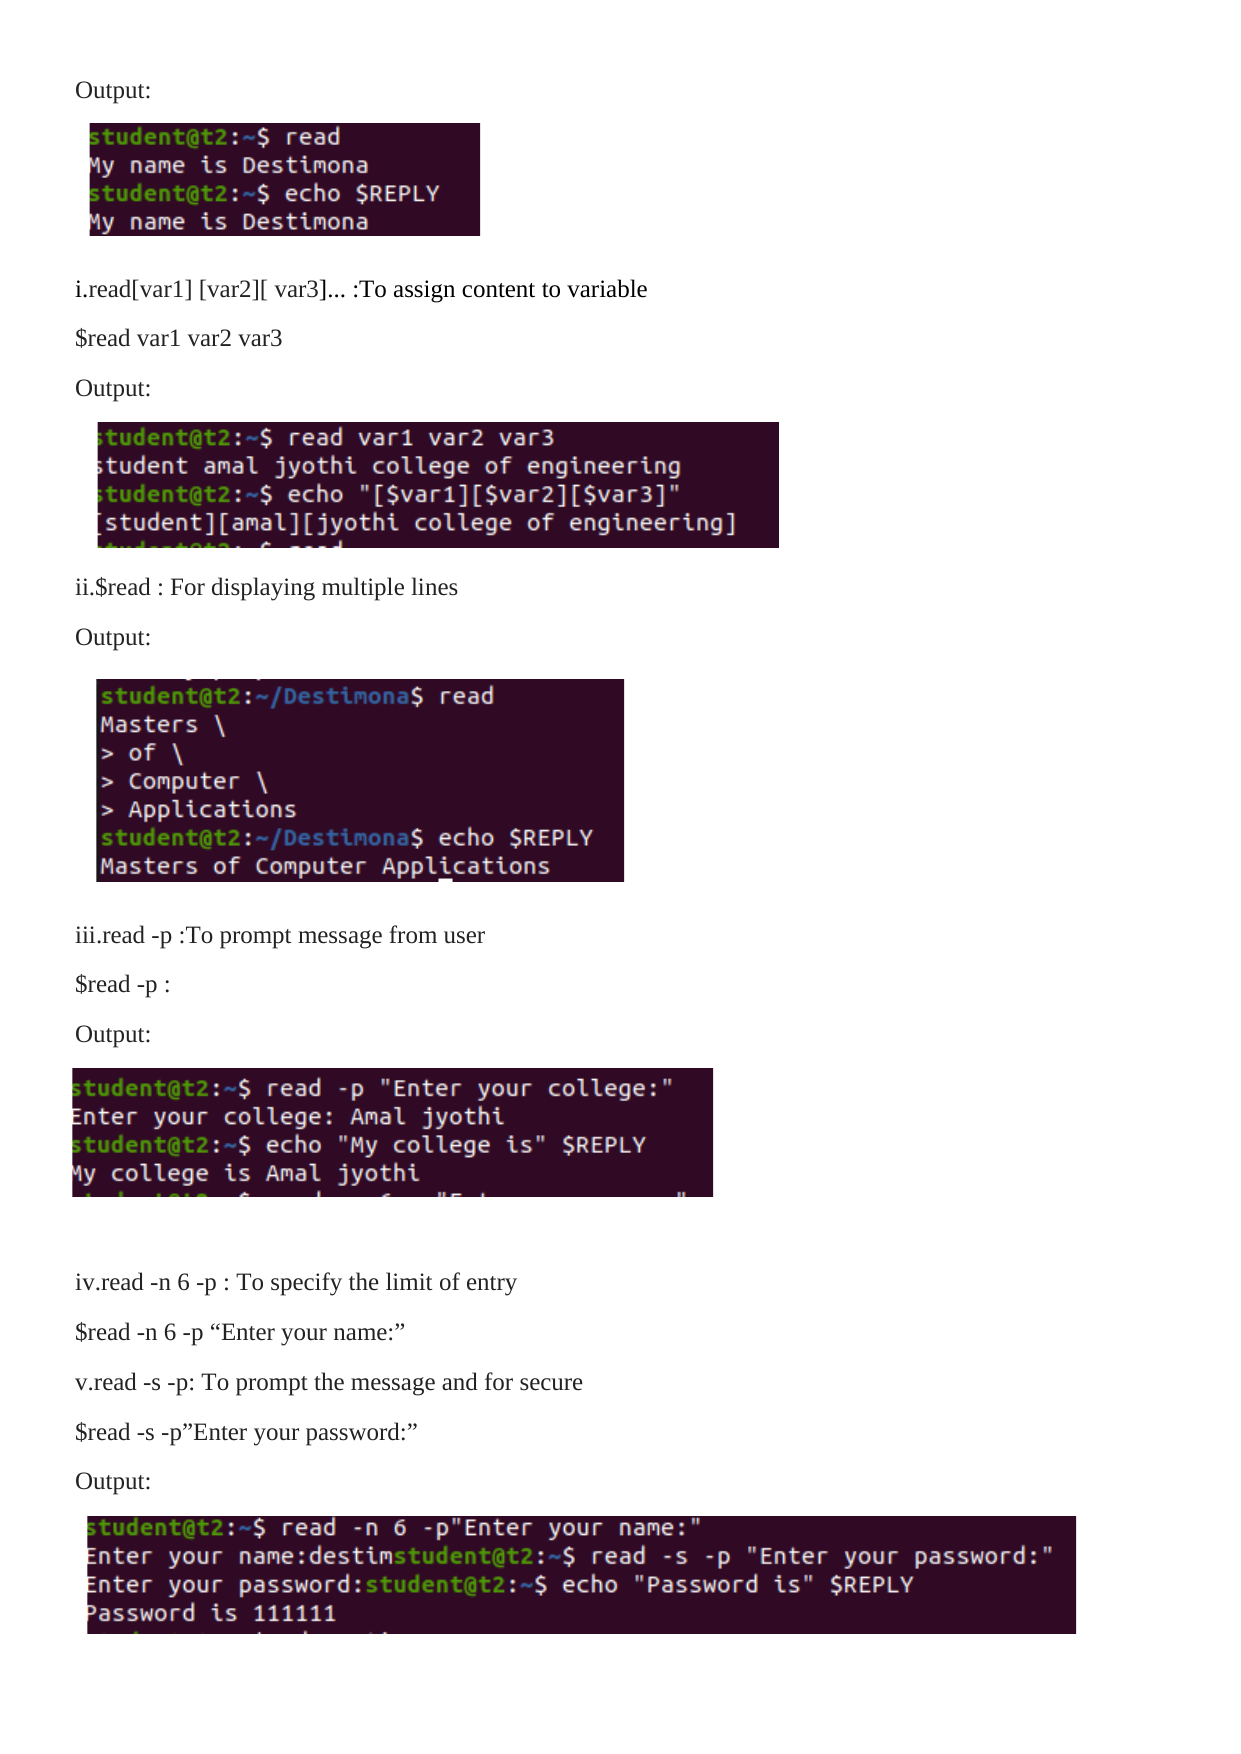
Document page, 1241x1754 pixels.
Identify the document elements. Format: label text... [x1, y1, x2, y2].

text $read var1 var2 var3 [75, 323, 1165, 352]
text $read -s -p”Enter your password:” [75, 1417, 1165, 1445]
picture [89, 123, 481, 236]
text Output: [75, 1466, 1165, 1495]
text Output: [75, 1019, 1165, 1048]
text $read -n 6 -p “Enter your name:” [75, 1317, 1165, 1346]
text iii.read -p :To prompt message from user [75, 920, 1165, 948]
text Output: [75, 75, 1165, 104]
picture [96, 679, 625, 882]
picture [97, 422, 779, 548]
picture [72, 1068, 714, 1197]
text v.read -s -p: To prompt the message and for secure [75, 1367, 1165, 1396]
text i.read[var1] [var2][ var3]... :To assign content to variable [75, 274, 1165, 302]
picture [87, 1516, 1077, 1634]
text iv.read -n 6 -p : To specify the limit of entry [75, 1267, 1165, 1296]
text $read -p : [75, 969, 1165, 998]
text ii.$read : For displaying multiple lines [75, 572, 1165, 601]
text Output: [75, 622, 1165, 650]
text Output: [75, 373, 1165, 402]
